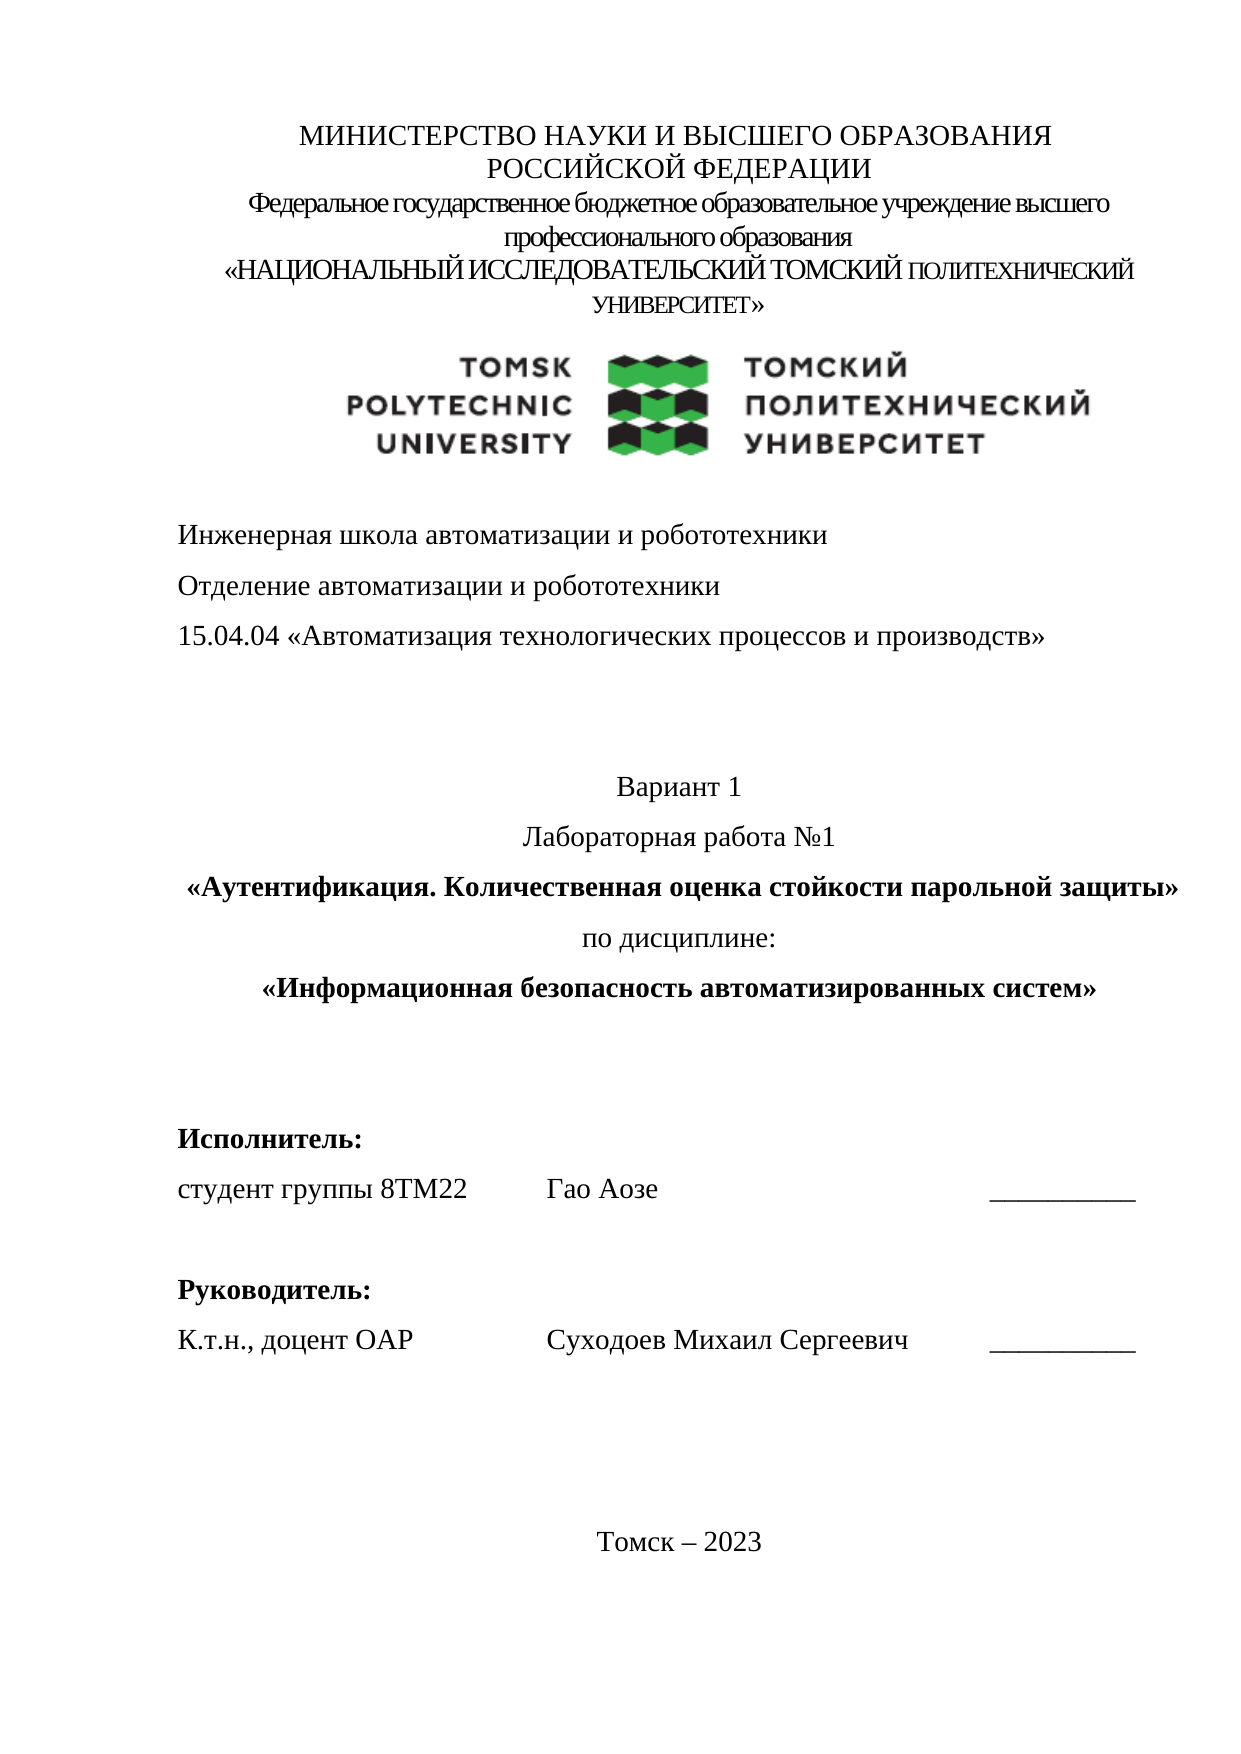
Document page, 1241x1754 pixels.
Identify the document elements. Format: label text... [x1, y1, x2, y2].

text Вариант 1 [177, 769, 1181, 802]
text «Национальный исследовательский Томский политехнический Университет» [177, 252, 1181, 319]
text Исполнитель: [177, 1121, 1181, 1155]
text Министерство науки И ВЫСШЕГО ОБРАЗОВАНИЯ Российской Федерации [177, 118, 1181, 185]
text «Аутентификация. Количественная оценка стойкости парольной защиты» [177, 869, 1181, 903]
picture [275, 319, 1215, 501]
text по дисциплине: [177, 920, 1181, 953]
text Лабораторная работа №1 [177, 819, 1181, 853]
text Инженерная школа автоматизации и робототехники [177, 517, 1181, 551]
text студент группы 8ТМ22 Гао Аозе __________ [177, 1171, 1181, 1205]
text 15.04.04 «Автоматизация технологических процессов и производств» [177, 618, 1181, 652]
text Отделение автоматизации и робототехники [177, 568, 1181, 601]
text «Информационная безопасность автоматизированных систем» [177, 970, 1181, 1004]
text Томск – 2023 [177, 1524, 1181, 1557]
text Руководитель: [177, 1272, 1181, 1306]
text К.т.н., доцент ОАР Суходоев Михаил Сергеевич __________ [177, 1322, 1181, 1356]
text Федеральное государственное бюджетное образовательное учреждение высшего профессионального образования [177, 185, 1181, 252]
